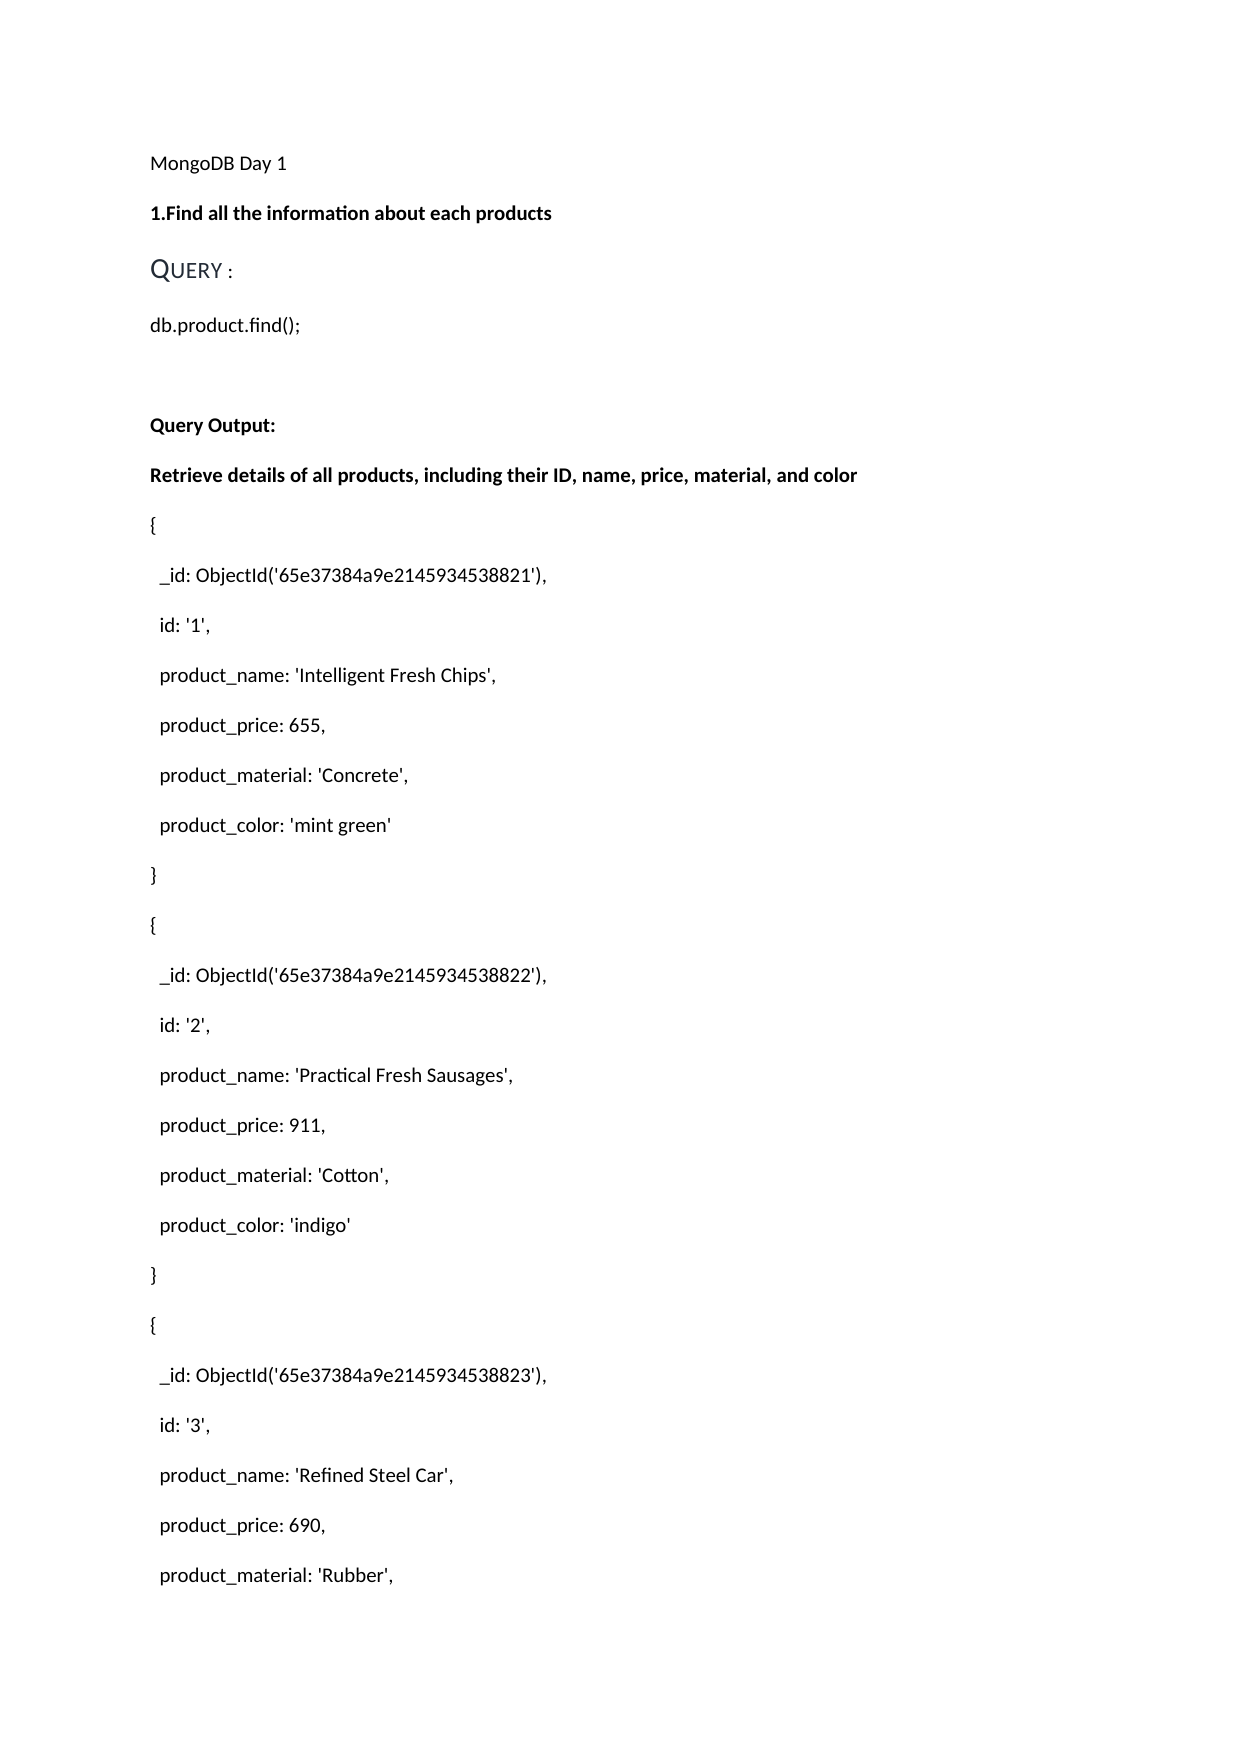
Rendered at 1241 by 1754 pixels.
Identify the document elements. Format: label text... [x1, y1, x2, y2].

text } [150, 1262, 1090, 1287]
text { [150, 512, 1090, 537]
text _id: ObjectId('65e37384a9e2145934538821'), [150, 562, 1090, 587]
text product_price: 911, [150, 1112, 1090, 1137]
text product_name: 'Intelligent Fresh Chips', [150, 662, 1090, 687]
text _id: ObjectId('65e37384a9e2145934538823'), [150, 1362, 1090, 1387]
text 1.Find all the information about each products [150, 200, 1090, 225]
text _id: ObjectId('65e37384a9e2145934538822'), [150, 962, 1090, 987]
text Retrieve details of all products, including their ID, name, price, material, and color [150, 462, 1090, 487]
text id: '2', [150, 1012, 1090, 1037]
text product_price: 655, [150, 712, 1090, 737]
text Query Output: [150, 412, 1090, 437]
text MongoDB Day 1 [150, 150, 1090, 175]
text product_name: 'Refined Steel Car', [150, 1462, 1090, 1487]
text } [150, 862, 1090, 887]
text product_material: 'Cotton', [150, 1162, 1090, 1187]
text product_material: 'Concrete', [150, 762, 1090, 787]
text product_material: 'Rubber', [150, 1562, 1090, 1587]
text id: '1', [150, 612, 1090, 637]
text { [150, 912, 1090, 937]
text db.product.find(); [150, 312, 1090, 337]
text product_color: 'indigo' [150, 1212, 1090, 1237]
text id: '3', [150, 1412, 1090, 1437]
text product_name: 'Practical Fresh Sausages', [150, 1062, 1090, 1087]
text Query : [150, 250, 1090, 286]
text { [150, 1312, 1090, 1337]
text product_color: 'mint green' [150, 812, 1090, 837]
text product_price: 690, [150, 1512, 1090, 1537]
